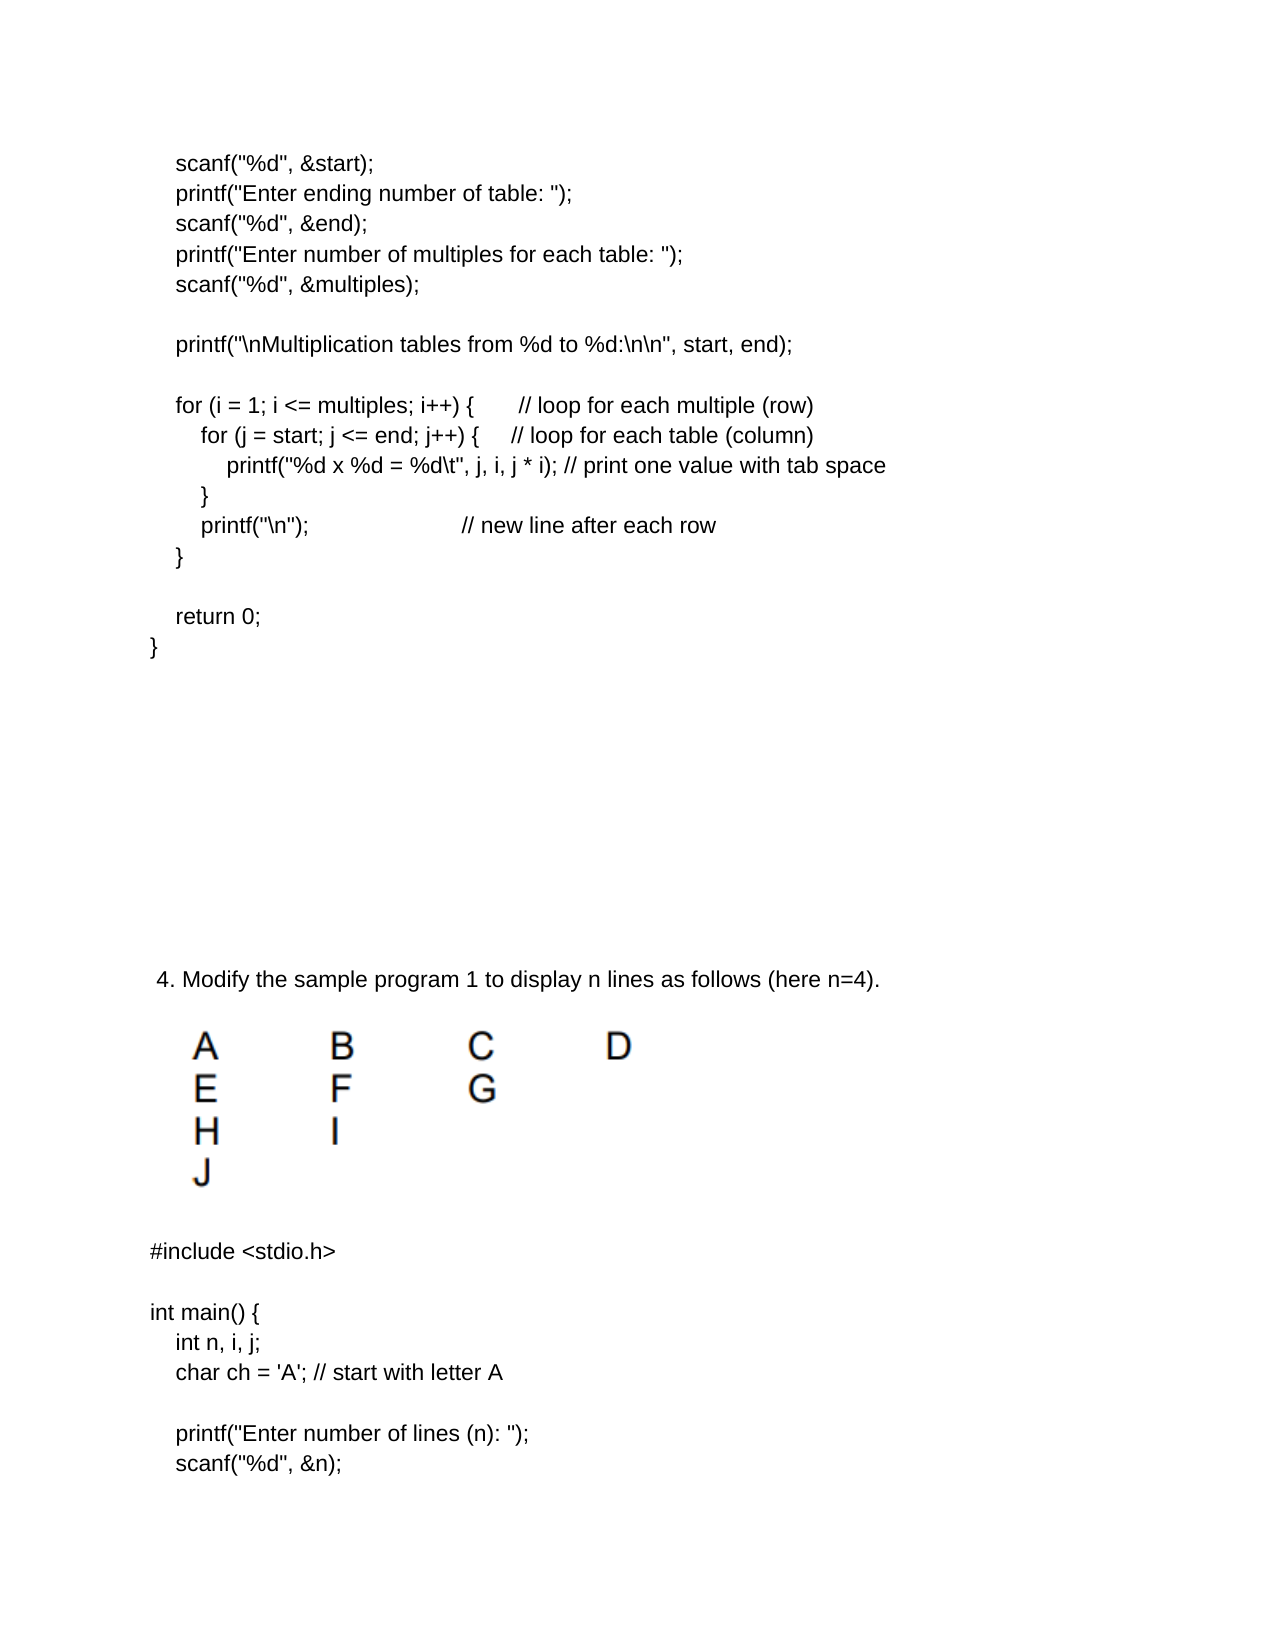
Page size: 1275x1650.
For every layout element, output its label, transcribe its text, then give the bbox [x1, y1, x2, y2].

text scanf("%d", &start); [150, 150, 1125, 176]
text return 0; [150, 603, 1125, 629]
text scanf("%d", &end); [150, 210, 1125, 237]
text scanf("%d", &n); [150, 1450, 1125, 1476]
text } [150, 482, 1125, 509]
text printf("Enter ending number of table: "); [150, 180, 1125, 207]
text printf("Enter number of multiples for each table: "); [150, 241, 1125, 267]
picture [150, 1026, 646, 1205]
text 4. Modify the sample program 1 to display n lines as follows (here n=4). [150, 966, 1125, 992]
text #include <stdio.h> [150, 1238, 1125, 1264]
text printf("\nMultiplication tables from %d to %d:\n\n", start, end); [150, 331, 1125, 358]
text } [150, 543, 1125, 569]
text printf("%d x %d = %d\t", j, i, j * i); // print one value with tab space [150, 452, 1125, 478]
text for (j = start; j <= end; j++) { // loop for each table (column) [150, 422, 1125, 448]
text } [150, 633, 1125, 660]
text int main() { [150, 1299, 1125, 1325]
text printf("\n"); // new line after each row [150, 512, 1125, 539]
text scanf("%d", &multiples); [150, 271, 1125, 297]
text printf("Enter number of lines (n): "); [150, 1419, 1125, 1446]
text int n, i, j; [150, 1329, 1125, 1355]
text for (i = 1; i <= multiples; i++) { // loop for each multiple (row) [150, 392, 1125, 418]
text char ch = 'A'; // start with letter A [150, 1359, 1125, 1385]
